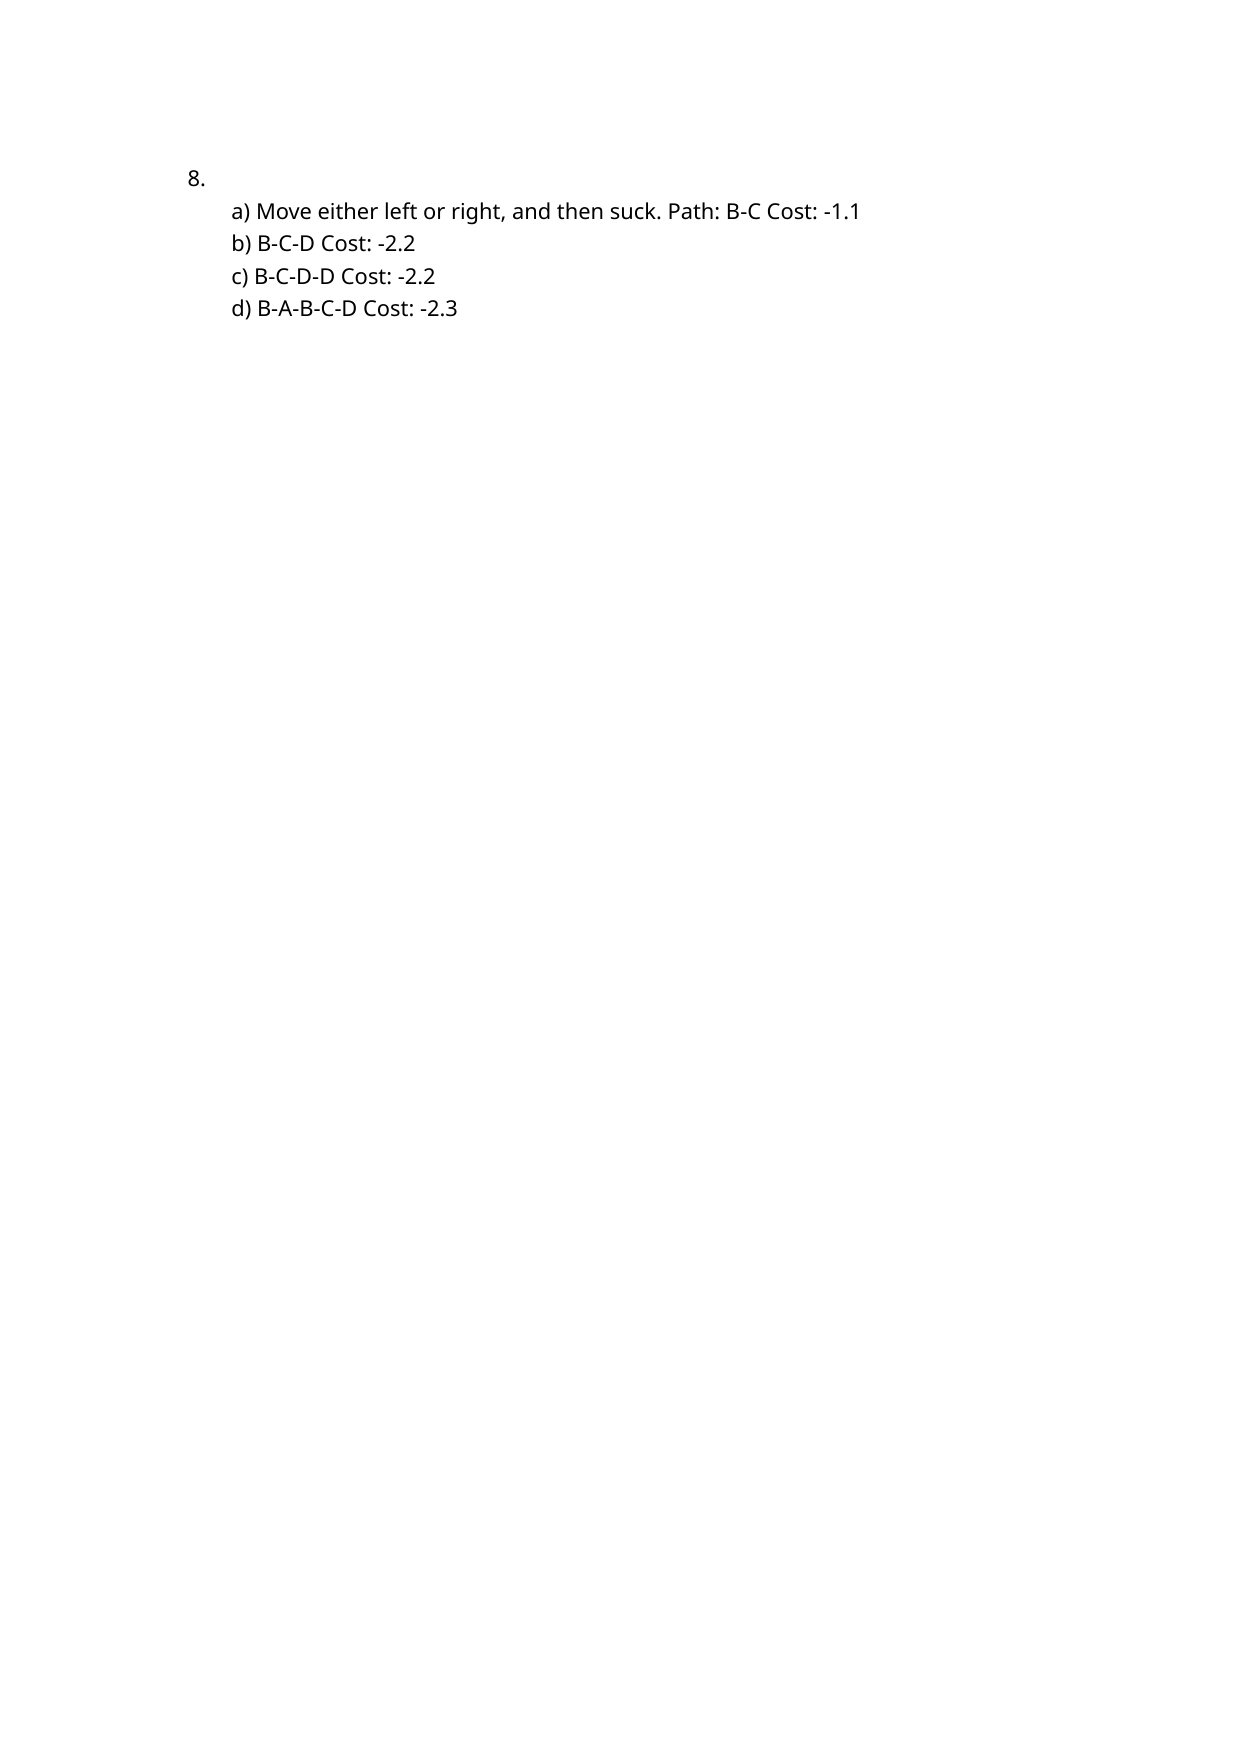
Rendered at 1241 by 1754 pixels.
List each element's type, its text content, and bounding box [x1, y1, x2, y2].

text c) B-C-D-D Cost: -2.2 [187, 259, 1053, 292]
text 8. [187, 162, 1053, 194]
text d) B-A-B-C-D Cost: -2.3 [187, 292, 1053, 324]
text b) B-C-D Cost: -2.2 [187, 227, 1053, 259]
text a) Move either left or right, and then suck. Path: B-C Cost: -1.1 [187, 194, 1053, 227]
